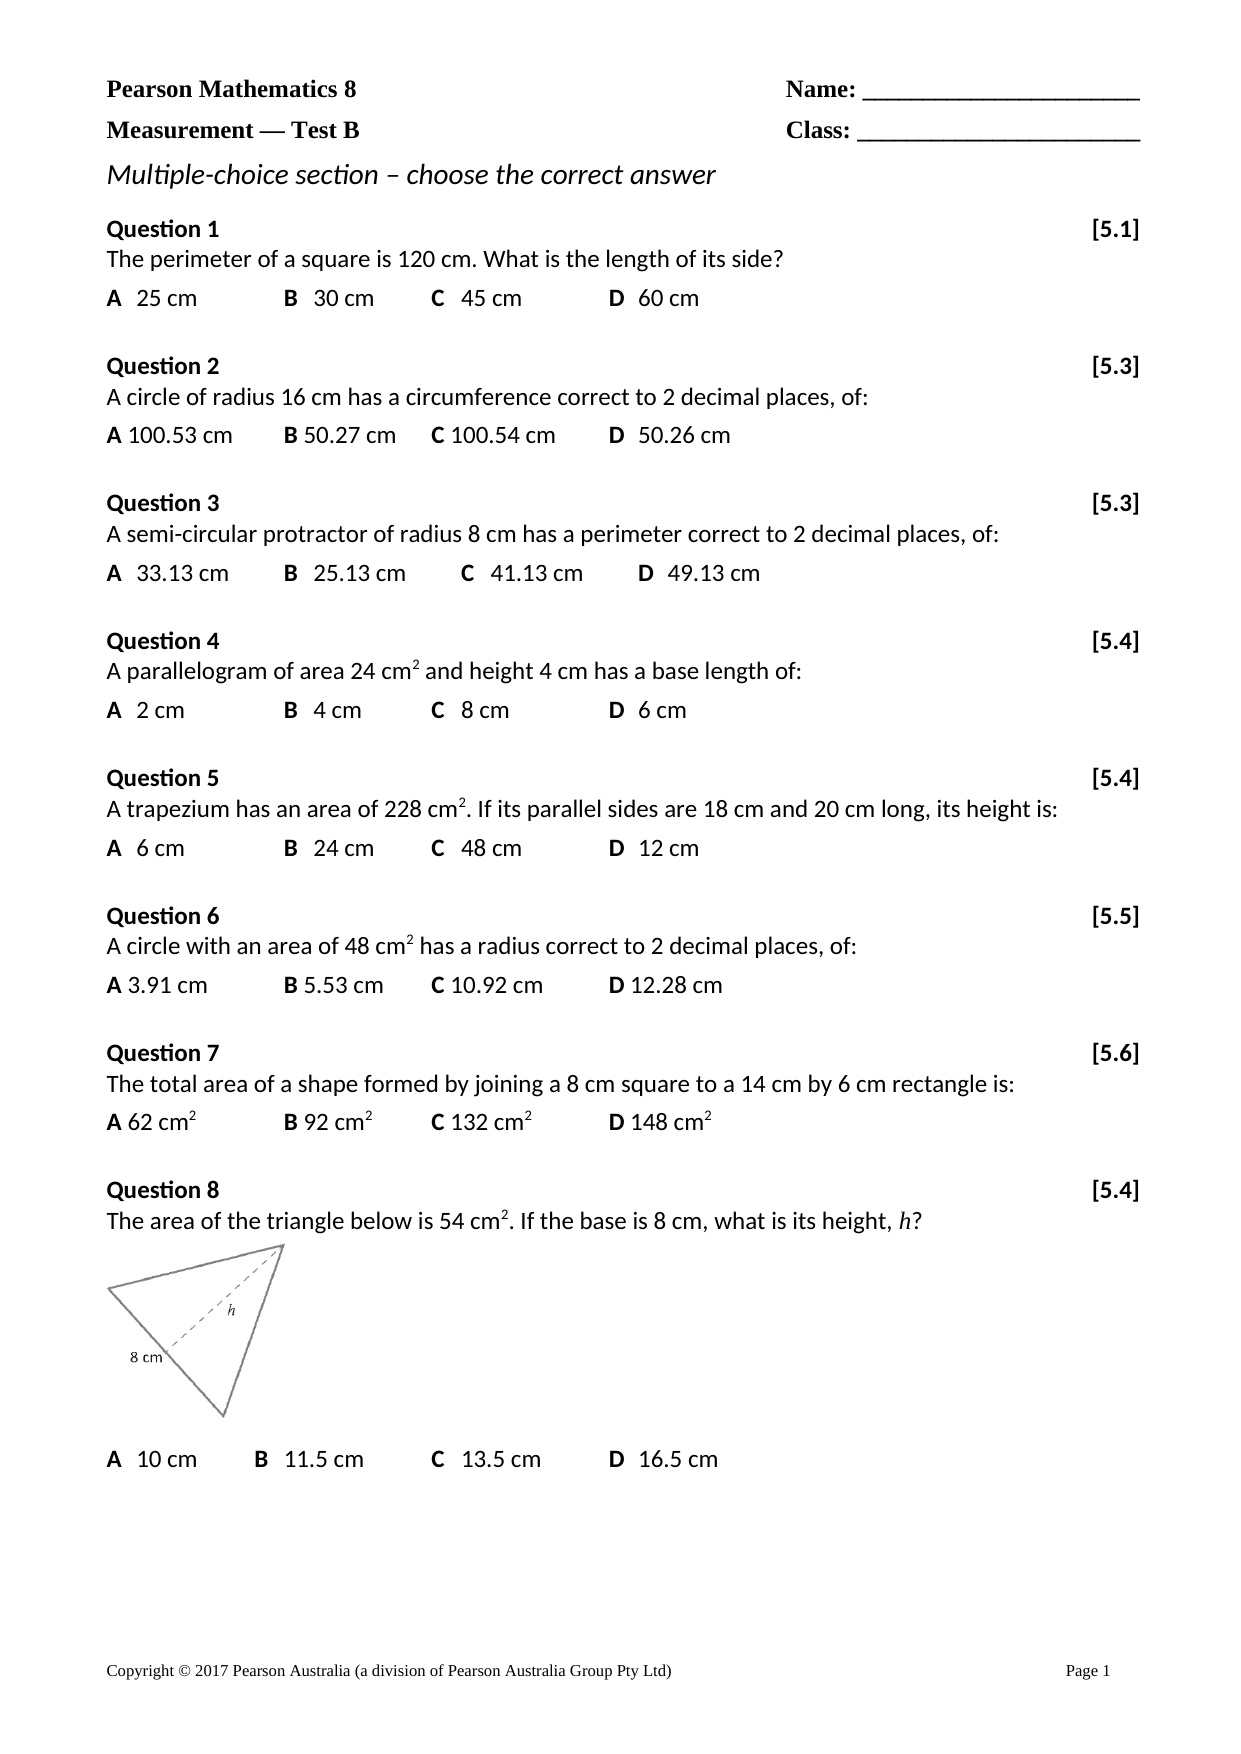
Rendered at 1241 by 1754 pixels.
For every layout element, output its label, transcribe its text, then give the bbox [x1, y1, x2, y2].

subtitle Multiple-choice section – choose the correct answer [106, 156, 1134, 192]
subtitle Question 8 [5.4] [106, 1174, 1134, 1205]
subtitle Question 2 [5.3] [106, 350, 1134, 381]
subtitle Question 3 [5.3] [106, 488, 1134, 518]
subtitle Question 1 [5.1] [106, 213, 1134, 243]
text A semi-circular protractor of radius 8 cm has a perimeter correct to 2 decimal places, of: [106, 518, 1134, 549]
text The perimeter of a square is 120 cm. What is the length of its side? [106, 243, 1134, 274]
text A 6 cm B 24 cm C 48 cm D 12 cm [106, 832, 1134, 862]
text A 3.91 cm B 5.53 cm C 10.92 cm D 12.28 cm [106, 969, 1134, 1000]
text The total area of a shape formed by joining a 8 cm square to a 14 cm by 6 cm rectangle is: [106, 1068, 1134, 1098]
text A 100.53 cm B 50.27 cm C 100.54 cm D 50.26 cm [106, 419, 1134, 450]
text A trapezium has an area of 228 cm2. If its parallel sides are 18 cm and 20 cm long, its height is: [106, 793, 1134, 823]
text A 33.13 cm B 25.13 cm C 41.13 cm D 49.13 cm [106, 557, 1134, 587]
subtitle Question 5 [5.4] [106, 762, 1134, 793]
text A 2 cm B 4 cm C 8 cm D 6 cm [106, 694, 1134, 725]
text A 10 cm B 11.5 cm C 13.5 cm D 16.5 cm [106, 1443, 1134, 1474]
text The area of the triangle below is 54 cm2. If the base is 8 cm, what is its height, h? [106, 1205, 1134, 1236]
text A circle with an area of 48 cm2 has a radius correct to 2 decimal places, of: [106, 930, 1134, 961]
text A 62 cm2 B 92 cm2 C 132 cm2 D 148 cm2 [106, 1107, 1134, 1137]
subtitle Question 7 [5.6] [106, 1037, 1134, 1068]
text A parallelogram of area 24 cm2 and height 4 cm has a base length of: [106, 656, 1134, 686]
subtitle Question 4 [5.4] [106, 625, 1134, 656]
subtitle Question 6 [5.5] [106, 900, 1134, 930]
text A 25 cm B 30 cm C 45 cm D 60 cm [106, 282, 1134, 313]
picture [106, 1243, 285, 1418]
text A circle of radius 16 cm has a circumference correct to 2 decimal places, of: [106, 381, 1134, 411]
